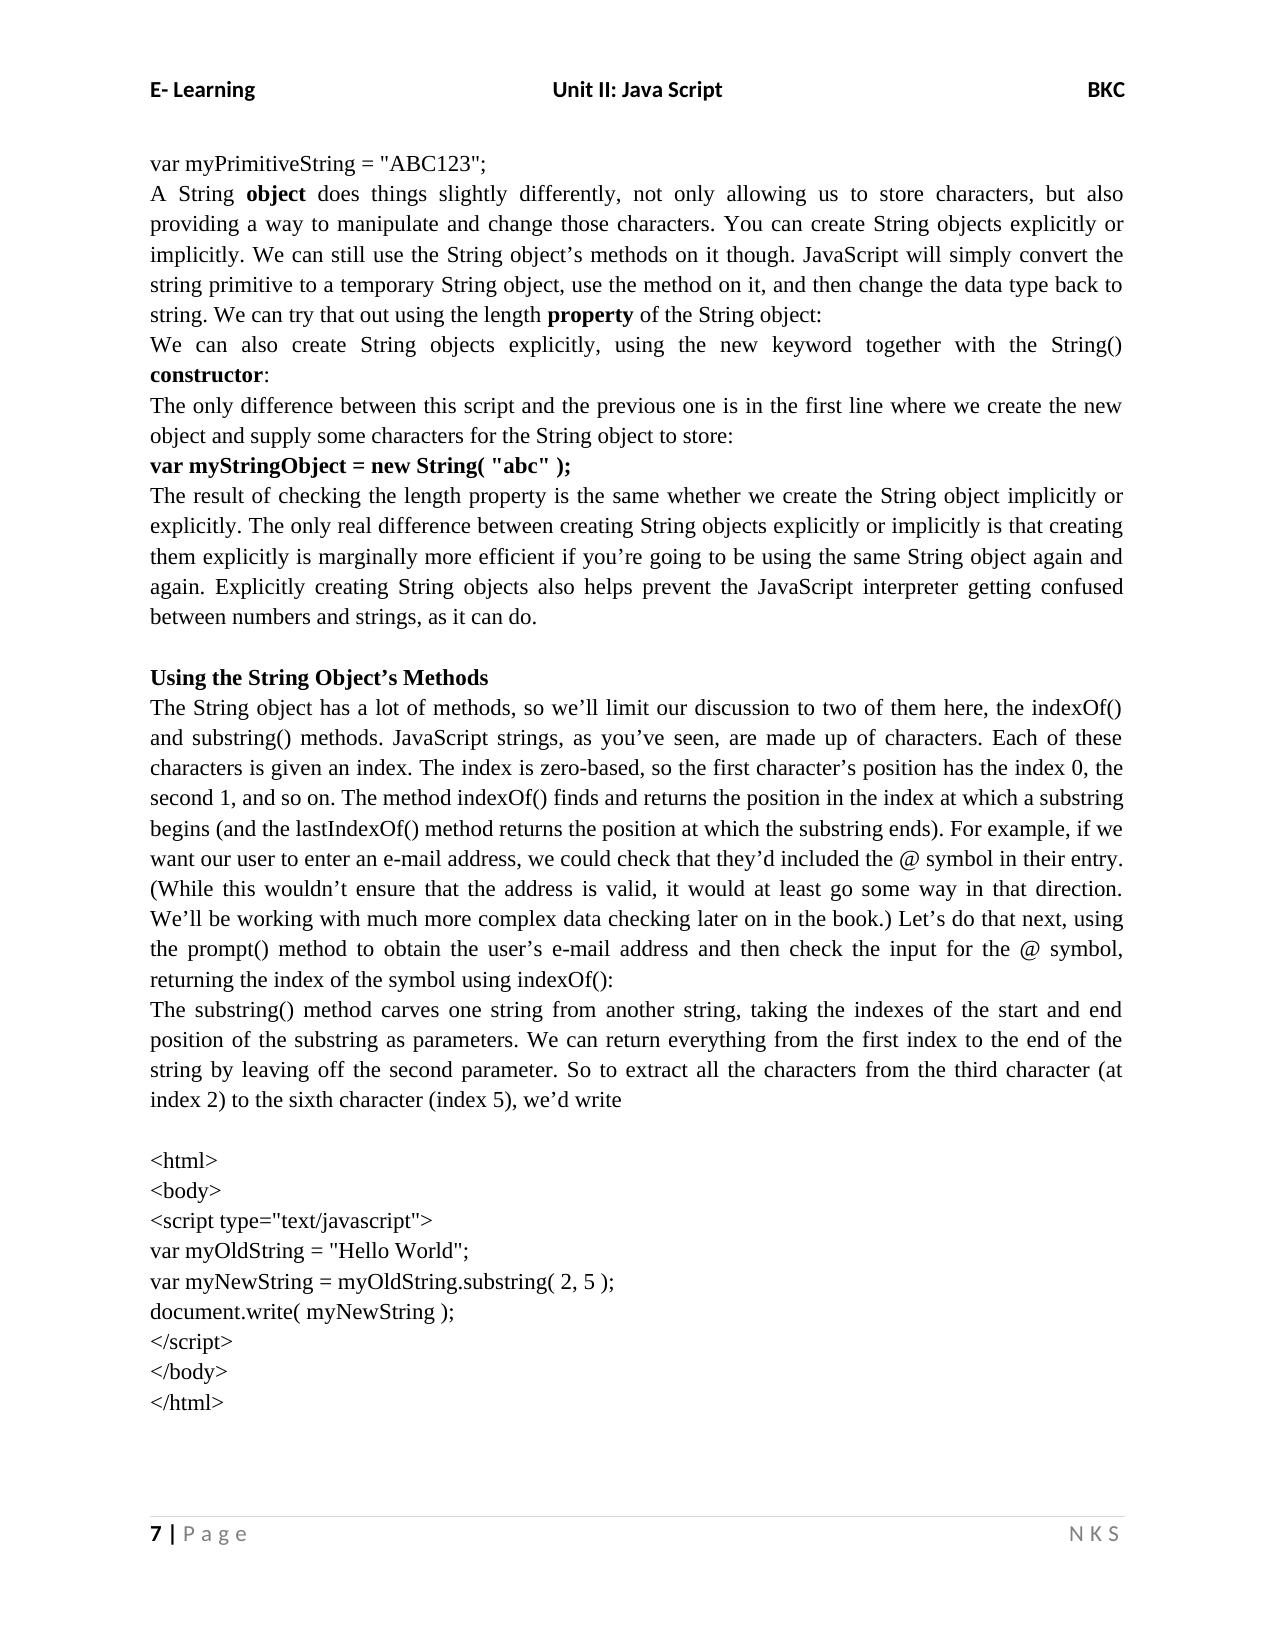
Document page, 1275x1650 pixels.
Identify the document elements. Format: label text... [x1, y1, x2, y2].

text We can also create String objects explicitly, using the new keyword together with the String() constructor: [150, 331, 1125, 388]
text </body> [150, 1358, 1125, 1385]
text The result of checking the length property is the same whether we create the String object implicitly or explicitly. The only real difference between creating String objects explicitly or implicitly is that creating them explicitly is marginally more efficient if you’re going to be using the same String object again and again. Explicitly creating String objects also helps prevent the JavaScript interpreter getting confused between numbers and strings, as it can do. [150, 482, 1125, 629]
text </html> [150, 1388, 1125, 1415]
text The only difference between this script and the previous one is in the first line where we create the new object and supply some characters for the String object to store: [150, 392, 1125, 448]
text <html> [150, 1147, 1125, 1173]
text var myPrimitiveString = "ABC123"; [150, 150, 1125, 176]
text Using the String Object’s Methods [150, 663, 1125, 690]
text var myOldString = "Hello World"; [150, 1237, 1125, 1264]
text <body> [150, 1177, 1125, 1203]
text var myNewString = myOldString.substring( 2, 5 ); [150, 1268, 1125, 1294]
text <script type="text/javascript"> [150, 1207, 1125, 1234]
text </script> [150, 1328, 1125, 1354]
text var myStringObject = new String( "abc" ); [150, 452, 1125, 478]
text document.write( myNewString ); [150, 1298, 1125, 1324]
text The substring() method carves one string from another string, taking the indexes of the start and end position of the substring as parameters. We can return everything from the first index to the end of the string by leaving off the second parameter. So to extract all the characters from the third character (at index 2) to the sixth character (index 5), we’d write [150, 996, 1125, 1113]
text A String object does things slightly differently, not only allowing us to store characters, but also providing a way to manipulate and change those characters. You can create String objects explicitly or implicitly. We can still use the String object’s methods on it though. JavaScript will simply convert the string primitive to a temporary String object, use the method on it, and then change the data type back to string. We can try that out using the length property of the String object: [150, 180, 1125, 327]
text The String object has a lot of methods, so we’ll limit our discussion to two of them here, the indexOf() and substring() methods. JavaScript strings, as you’ve seen, are made up of characters. Each of these characters is given an index. The index is zero-based, so the first character’s position has the index 0, the second 1, and so on. The method indexOf() finds and returns the position in the index at which a substring begins (and the lastIndexOf() method returns the position at which the substring ends). For example, if we want our user to enter an e-mail address, we could check that they’d included the @ symbol in their entry. (While this wouldn’t ensure that the address is valid, it would at least go some way in that direction. We’ll be working with much more complex data checking later on in the book.) Let’s do that next, using the prompt() method to obtain the user’s e-mail address and then check the input for the @ symbol, returning the index of the symbol using indexOf(): [150, 694, 1125, 992]
